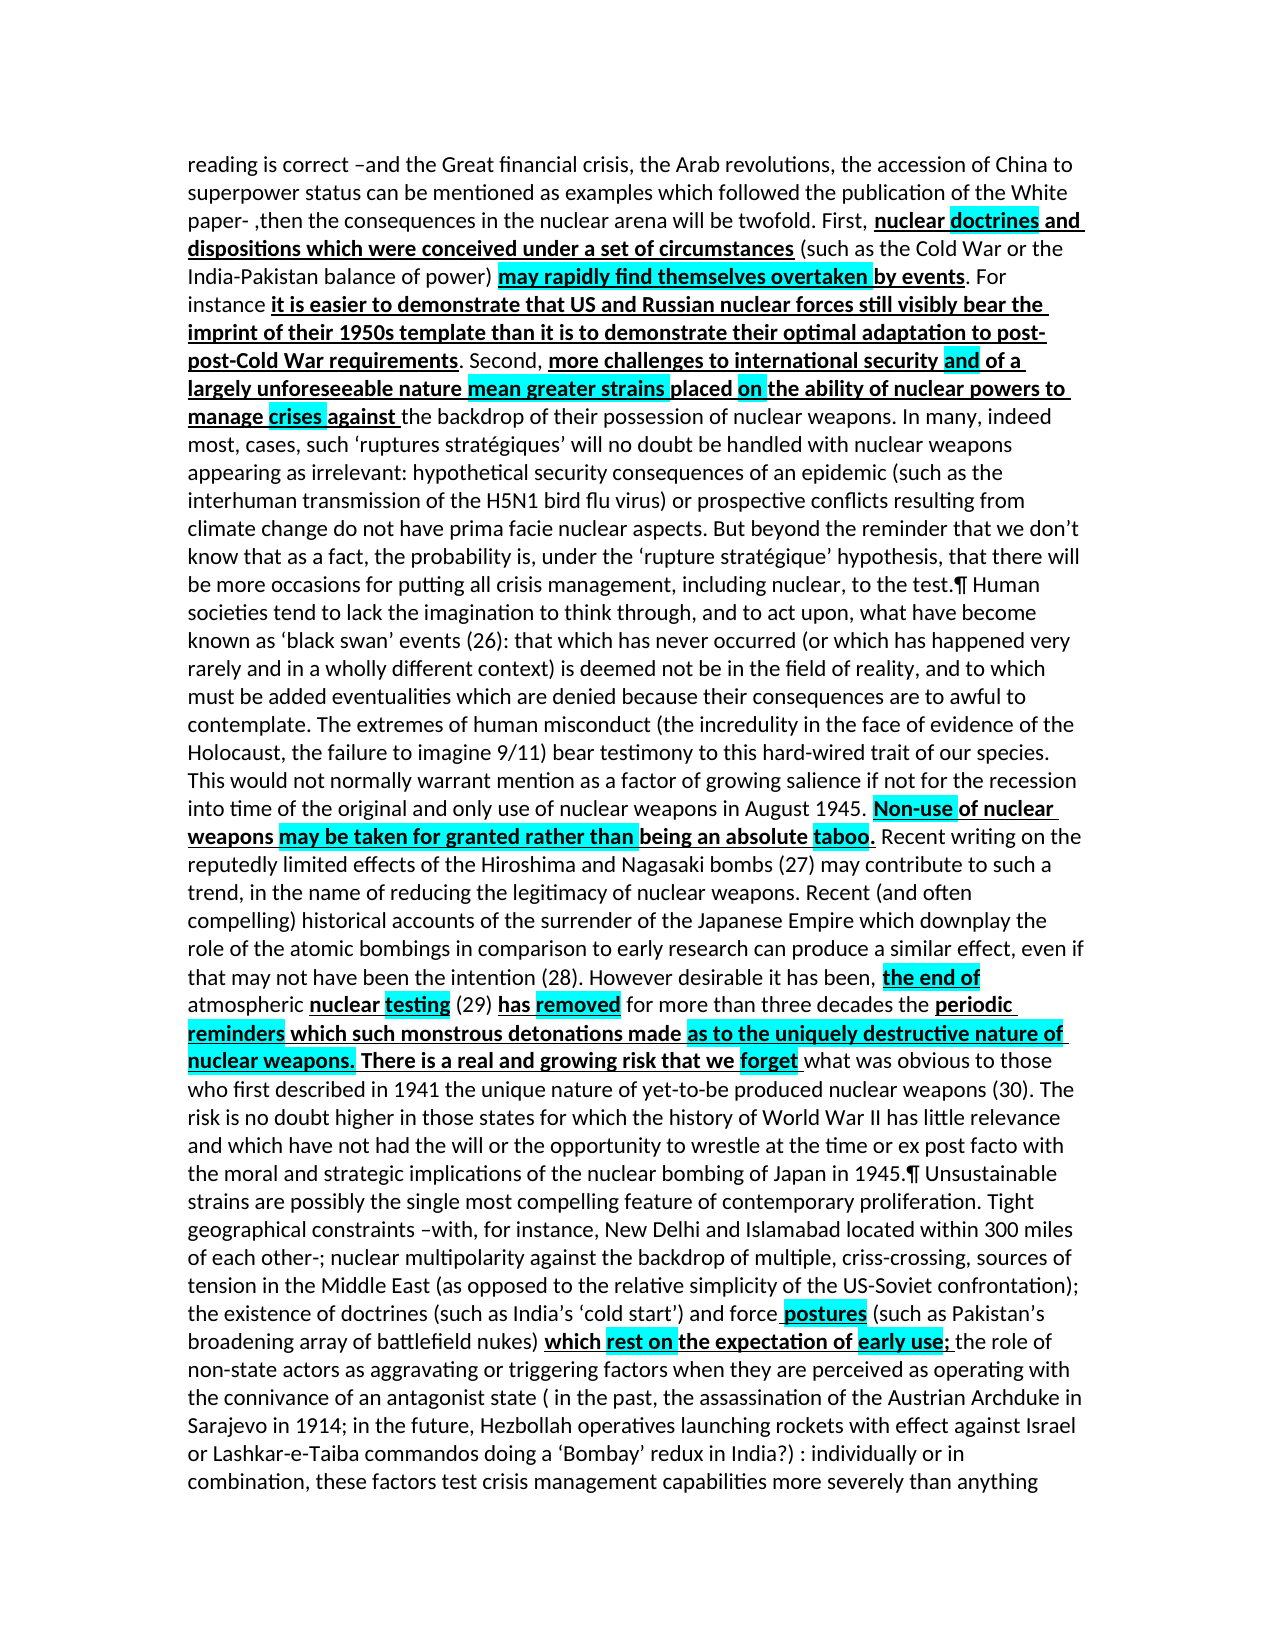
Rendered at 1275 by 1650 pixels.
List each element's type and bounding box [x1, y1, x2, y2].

text [187, 150, 1087, 1495]
